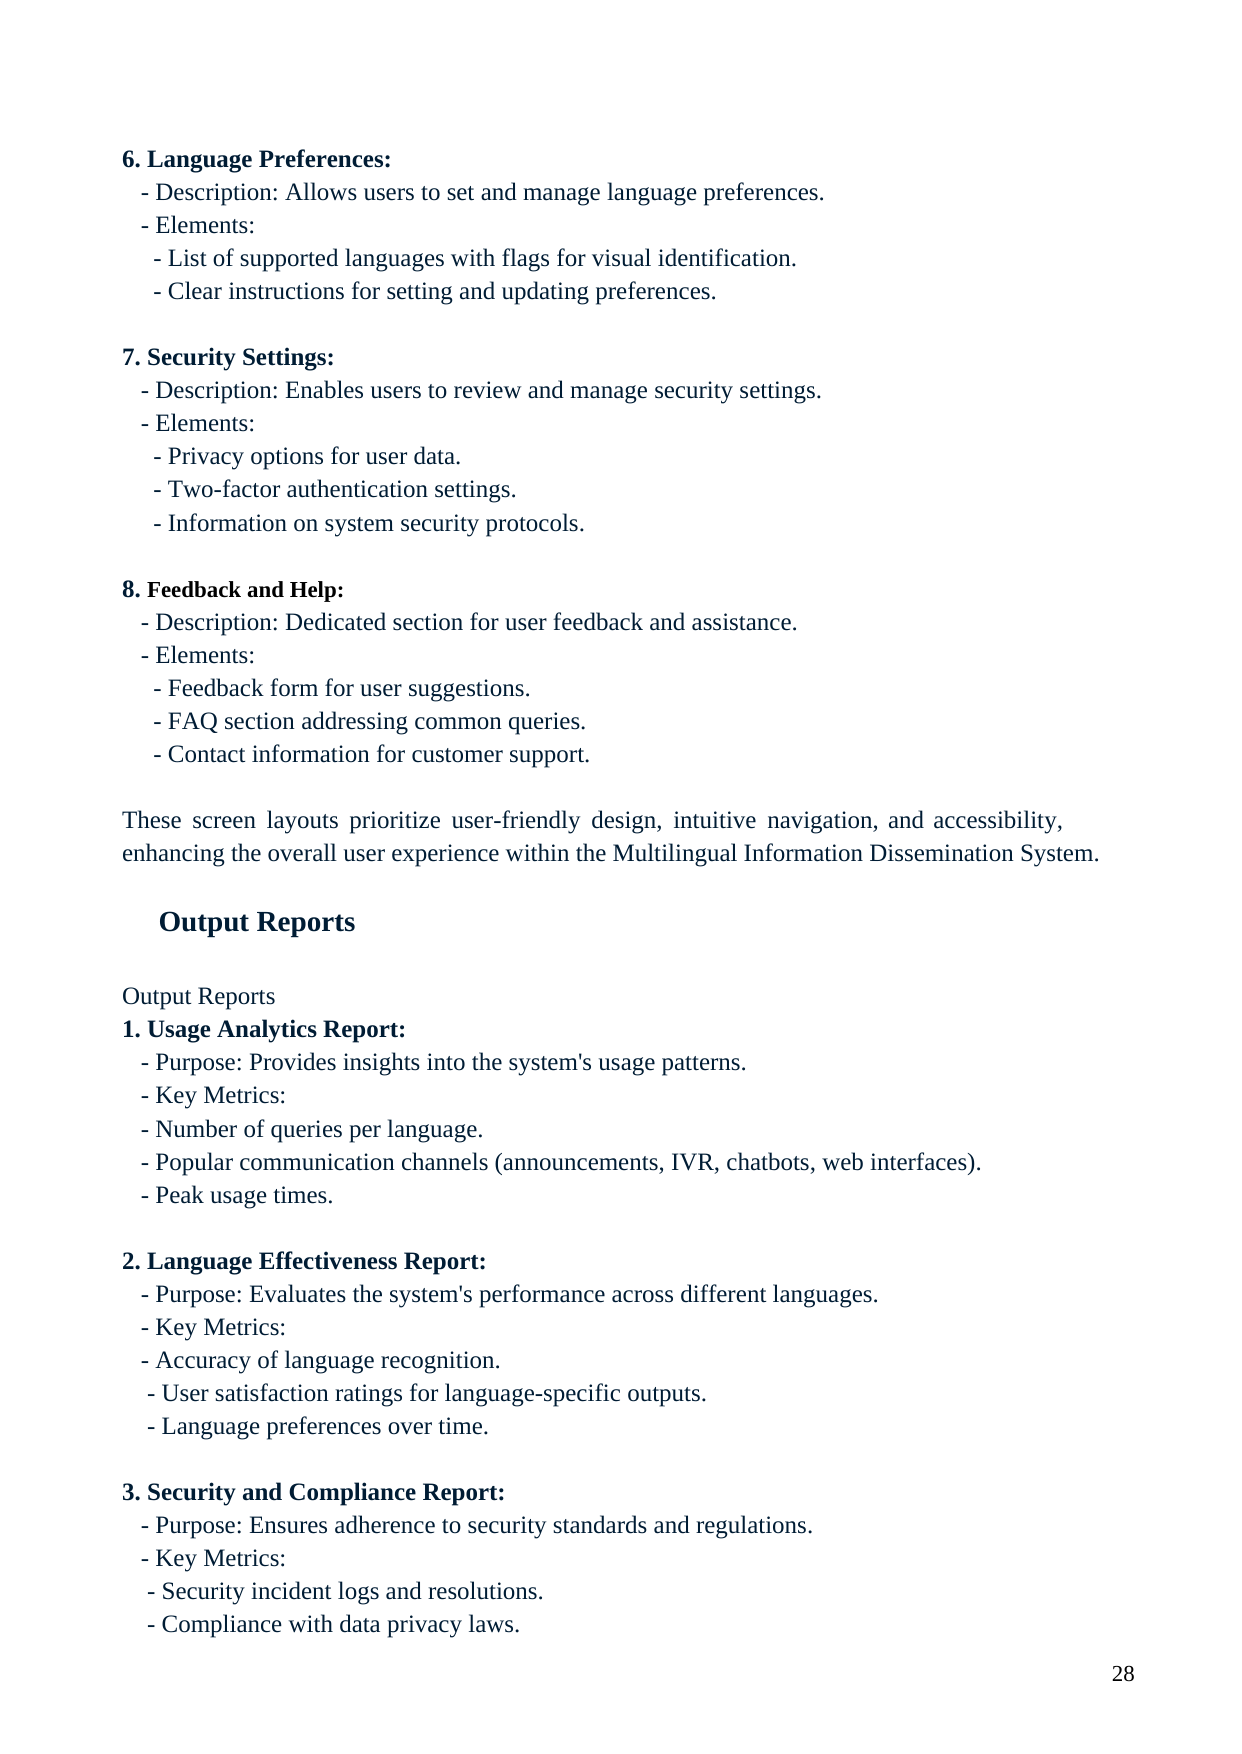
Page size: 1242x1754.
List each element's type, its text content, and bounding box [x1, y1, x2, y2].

list Purpose: Evaluates the system's performance across different languages. [141, 1279, 1219, 1308]
list List of supported languages with flags for visual identification. [153, 243, 1219, 272]
list Description: Enables users to review and manage security settings. [141, 375, 1219, 404]
list Language preferences over time. [147, 1411, 1219, 1440]
list User satisfaction ratings for language-specific outputs. [147, 1378, 1219, 1407]
list Key Metrics: [141, 1081, 1219, 1109]
list Feedback form for user suggestions. [153, 673, 1219, 702]
subtitle Output Reports [122, 904, 1219, 938]
list Information on system security protocols. [153, 508, 1219, 536]
list Accuracy of language recognition. [141, 1345, 1219, 1374]
list Elements: [141, 408, 1219, 437]
list FAQ section addressing common queries. [153, 706, 1219, 735]
subtitle Usage Analytics Report: [122, 1014, 1219, 1043]
text These screen layouts prioritize user-friendly design, intuitive navigation, and accessibility, enhancing the overall user experience within the Multilingual Information Dissemination System. [122, 805, 1132, 867]
list Purpose: Ensures adherence to security standards and regulations. [141, 1510, 1219, 1539]
subtitle Language Effectiveness Report: [122, 1246, 1219, 1274]
list Elements: [141, 640, 1219, 668]
list Peak usage times. [141, 1180, 1219, 1208]
subtitle Language Preferences: [122, 144, 1219, 173]
subtitle Security and Compliance Report: [122, 1477, 1219, 1506]
list Number of queries per language. [141, 1114, 1219, 1142]
list Key Metrics: [141, 1543, 1219, 1572]
list Contact information for customer support. [153, 739, 1219, 768]
text Output Reports [122, 981, 1219, 1010]
list Purpose: Provides insights into the system's usage patterns. [141, 1047, 1219, 1076]
list Compliance with data privacy laws. [147, 1609, 1219, 1638]
list Description: Allows users to set and manage language preferences. [141, 177, 1219, 206]
subtitle Security Settings: [122, 342, 1219, 371]
list Key Metrics: [141, 1312, 1219, 1341]
list Clear instructions for setting and updating preferences. [153, 276, 1219, 305]
list Description: Dedicated section for user feedback and assistance. [141, 607, 1219, 636]
list Elements: [141, 210, 1219, 239]
list Security incident logs and resolutions. [147, 1576, 1219, 1605]
list Feedback and Help: [122, 574, 1219, 602]
list Two-factor authentication settings. [153, 474, 1219, 503]
list Popular communication channels (announcements, IVR, chatbots, web interfaces). [141, 1147, 1219, 1175]
list Privacy options for user data. [153, 441, 1219, 470]
